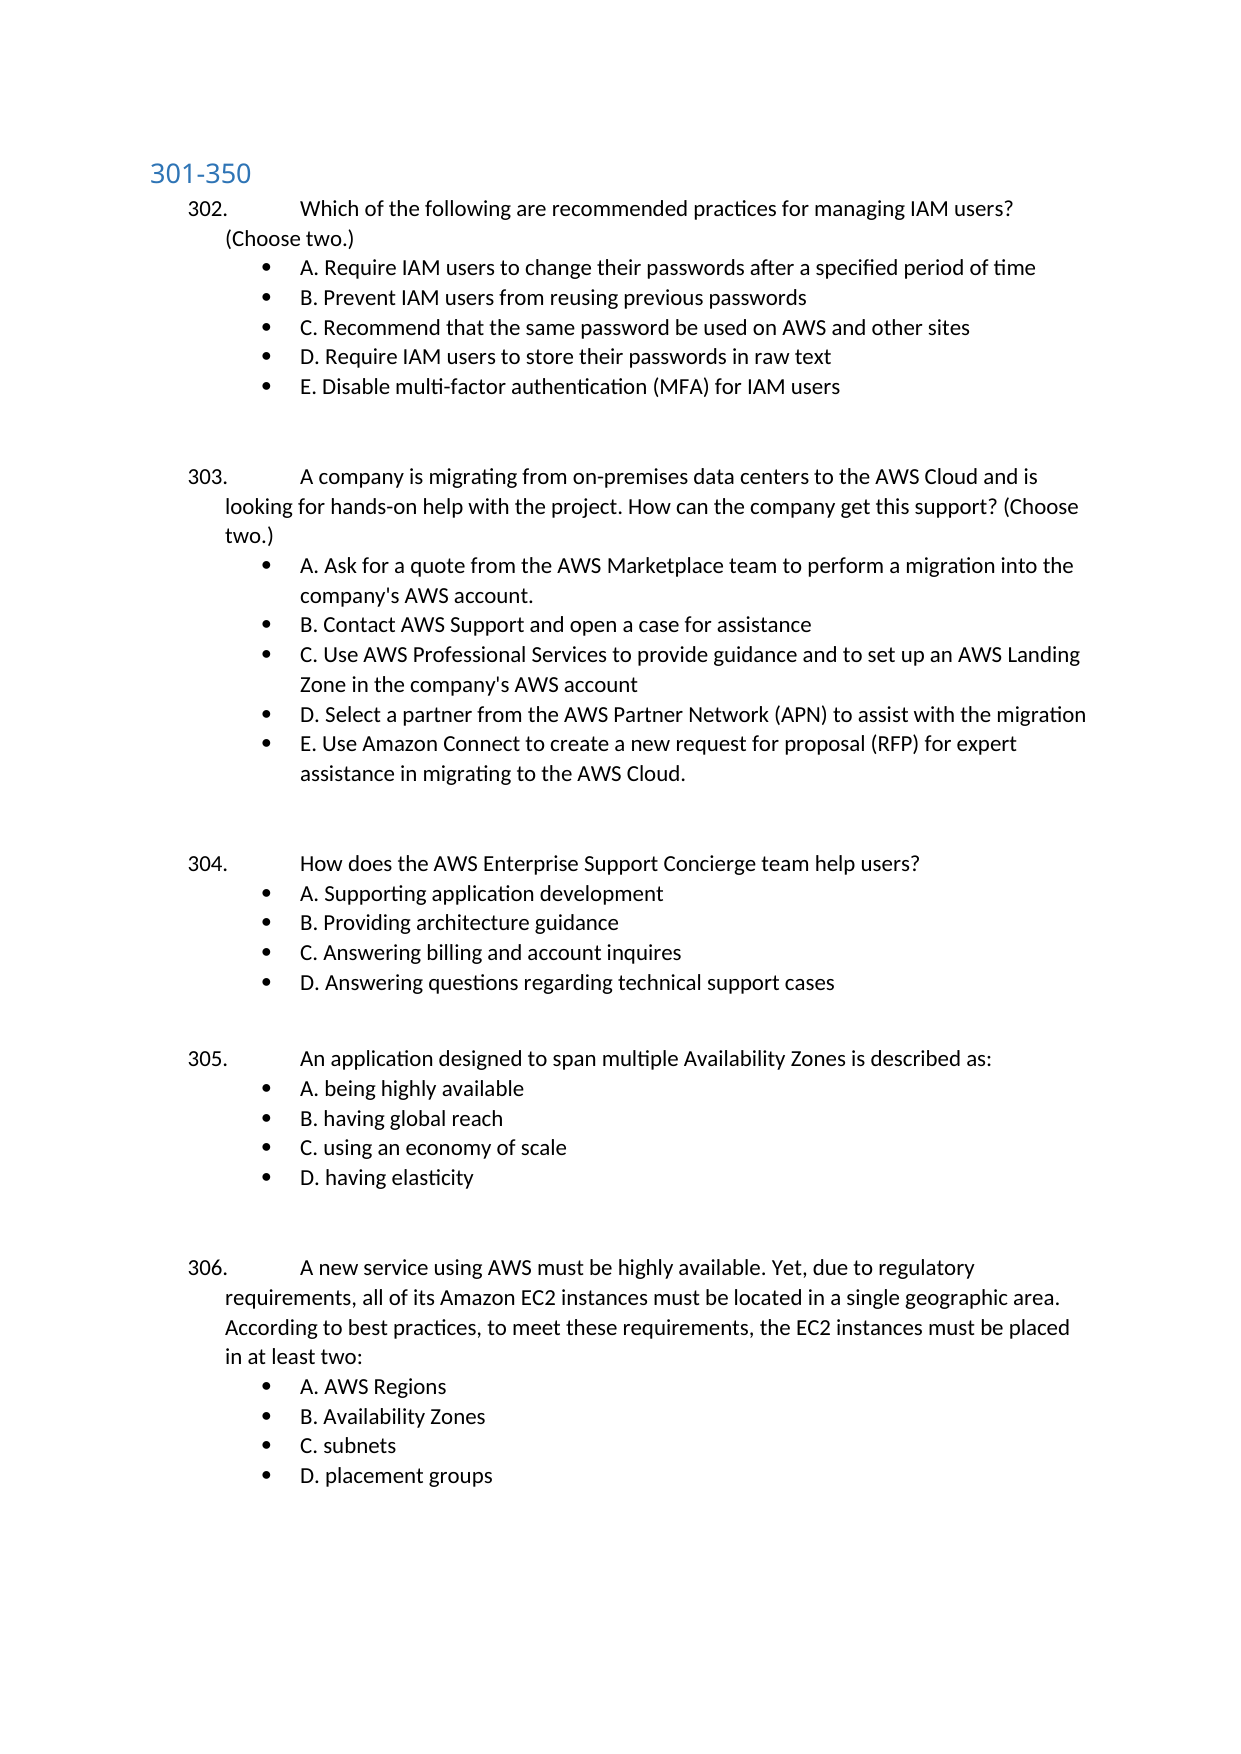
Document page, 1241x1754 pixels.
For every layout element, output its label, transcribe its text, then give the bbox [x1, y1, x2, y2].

list E. Disable multi-factor authentication (MFA) for IAM users [262, 372, 1090, 400]
list B. Providing architecture guidance [262, 908, 1090, 937]
list A. AWS Regions [262, 1372, 1090, 1400]
list D. placement groups [262, 1461, 1090, 1489]
list D. having elasticity [262, 1163, 1090, 1191]
list A. being highly available [262, 1074, 1090, 1102]
list A new service using AWS must be highly available. Yet, due to regulatory requirements, all of its Amazon EC2 instances must be located in a single geographic area. According to best practices, to meet these requirements, the EC2 instances must be placed in at least two: [187, 1253, 1090, 1370]
list D. Require IAM users to store their passwords in raw text [262, 342, 1090, 370]
list An application designed to span multiple Availability Zones is described as: [187, 1044, 1090, 1072]
list B. Availability Zones [262, 1402, 1090, 1430]
list C. Use AWS Professional Services to provide guidance and to set up an AWS Landing Zone in the company's AWS account [262, 640, 1090, 698]
list C. Recommend that the same password be used on AWS and other sites [262, 313, 1090, 341]
list A. Require IAM users to change their passwords after a specified period of time [262, 253, 1090, 281]
list E. Use Amazon Connect to create a new request for proposal (RFP) for expert assistance in migrating to the AWS Cloud. [262, 729, 1090, 787]
list A company is migrating from on-premises data centers to the AWS Cloud and is looking for hands-on help with the project. How can the company get this support? (Choose two.) [187, 462, 1090, 549]
subtitle 301-350 [150, 154, 1090, 191]
list A. Supporting application development [262, 879, 1090, 907]
list C. using an economy of scale [262, 1133, 1090, 1162]
list B. Prevent IAM users from reusing previous passwords [262, 283, 1090, 311]
list How does the AWS Enterprise Support Concierge team help users? [187, 849, 1090, 877]
list C. Answering billing and account inquires [262, 938, 1090, 966]
list Which of the following are recommended practices for managing IAM users? (Choose two.) [187, 194, 1090, 252]
list A. Ask for a quote from the AWS Marketplace team to perform a migration into the company's AWS account. [262, 551, 1090, 609]
list D. Answering questions regarding technical support cases [262, 968, 1090, 996]
list C. subnets [262, 1431, 1090, 1459]
list D. Select a partner from the AWS Partner Network (APN) to assist with the migration [262, 700, 1090, 728]
list B. having global reach [262, 1104, 1090, 1132]
list B. Contact AWS Support and open a case for assistance [262, 611, 1090, 639]
